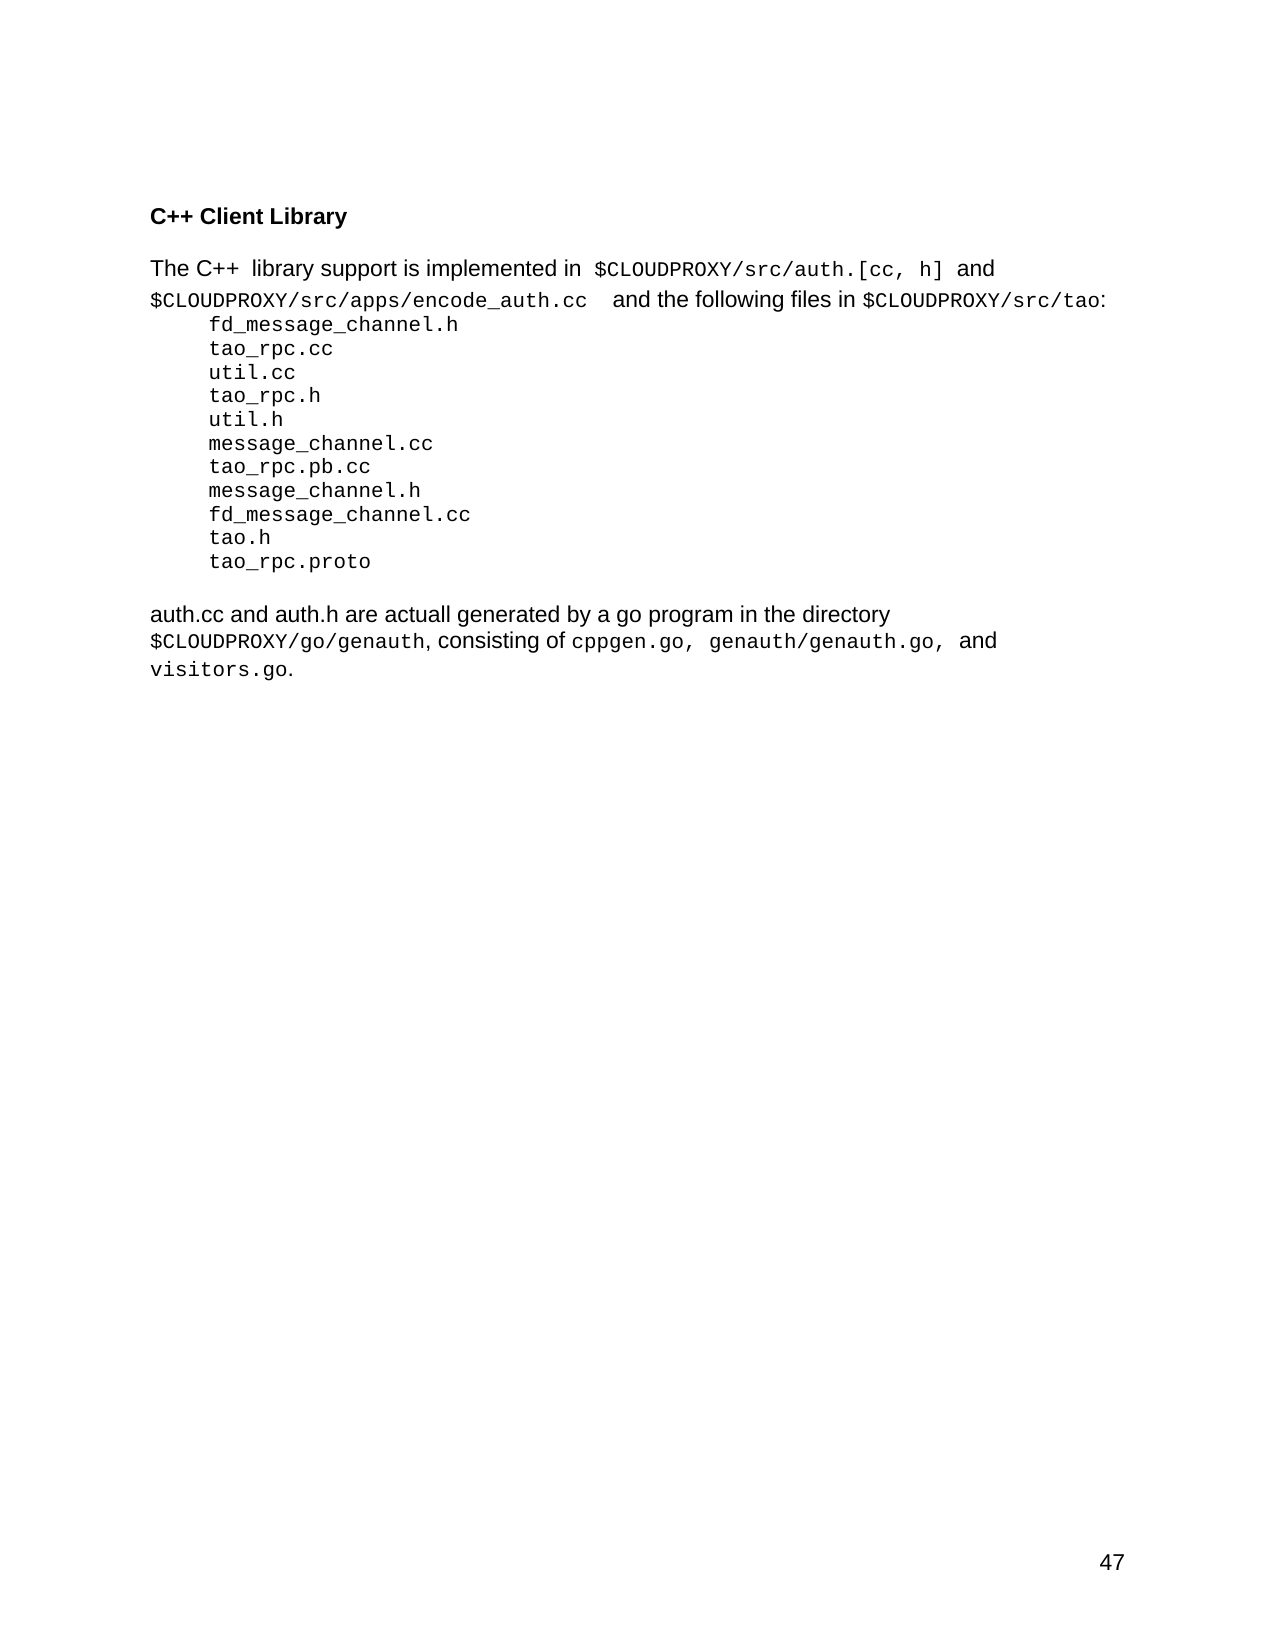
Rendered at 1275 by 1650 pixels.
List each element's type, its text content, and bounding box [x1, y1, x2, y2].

text The C++ library support is implemented in $CLOUDPROXY/src/auth.[cc, h] and $CLOUDPROXY/src/apps/encode_auth.cc and the following files in $CLOUDPROXY/src/tao: [150, 255, 1125, 314]
text tao_rpc.h [208, 385, 1125, 409]
text tao_rpc.proto [208, 551, 1125, 574]
text tao_rpc.cc [208, 338, 1125, 362]
text C++ Client Library [150, 203, 1125, 229]
text tao_rpc.pb.cc [208, 456, 1125, 480]
text message_channel.h [208, 480, 1125, 503]
text auth.cc and auth.h are actuall generated by a go program in the directory $CLOUDPROXY/go/genauth, consisting of cppgen.go, genauth/genauth.go, and visitors.go. [150, 601, 1125, 683]
text fd_message_channel.cc [208, 503, 1125, 527]
text util.h [208, 409, 1125, 433]
text tao.h [208, 527, 1125, 551]
text message_channel.cc [208, 433, 1125, 456]
text util.cc [208, 362, 1125, 385]
text fd_message_channel.h [208, 314, 1125, 338]
